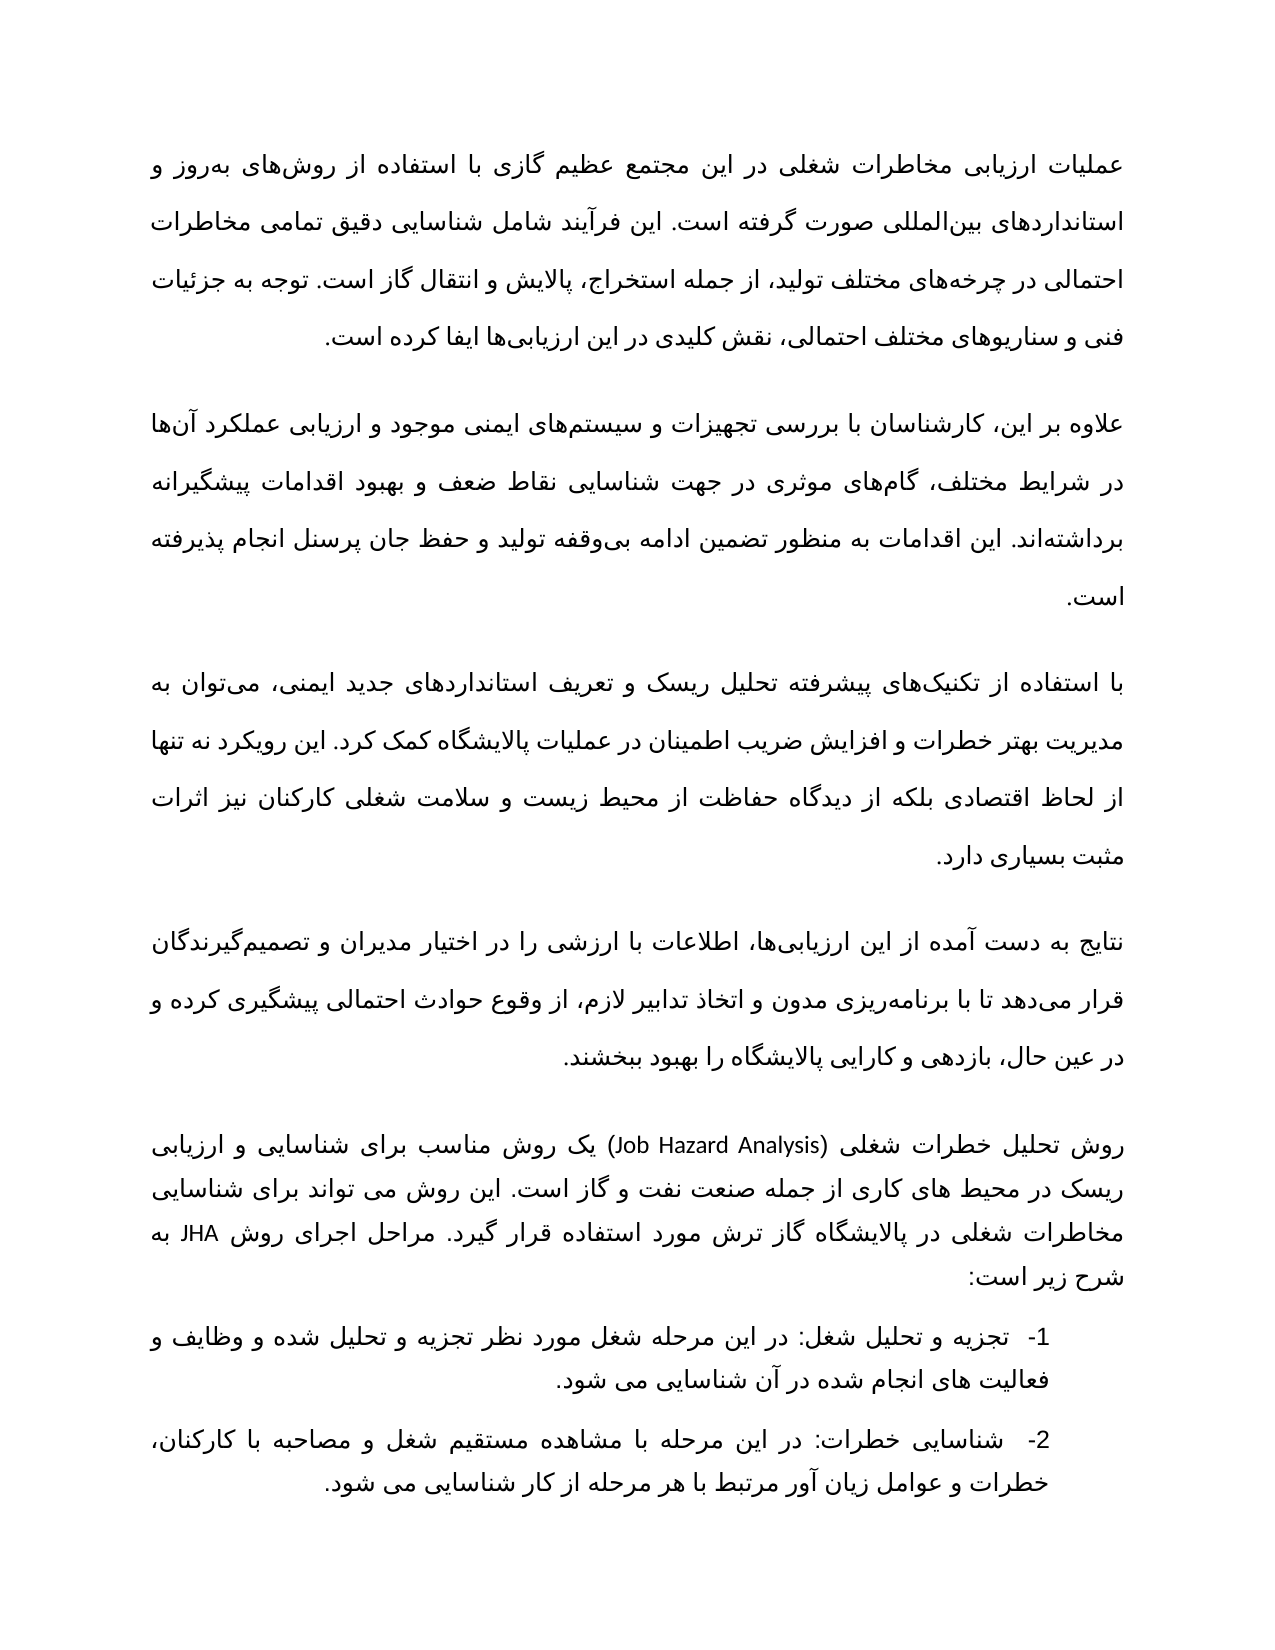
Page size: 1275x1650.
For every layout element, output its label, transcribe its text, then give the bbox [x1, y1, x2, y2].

text نتایج به دست آمده از این ارزیابی‌ها، اطلاعات با ارزشی را در اختیار مدیران و تصمیم‌گیرندگان قرار می‌دهد تا با برنامه‌ریزی مدون و اتخاذ تدابیر لازم، از وقوع حوادث احتمالی پیشگیری کرده و در عین حال، بازدهی و کارایی پالایشگاه را بهبود ببخشند. [150, 927, 1125, 1071]
text عملیات ارزیابی مخاطرات شغلی در این مجتمع عظیم گازی با استفاده از روش‌های به‌روز و استانداردهای بین‌المللی صورت گرفته است. این فرآیند شامل شناسایی دقیق تمامی مخاطرات احتمالی در چرخه‌های مختلف تولید، از جمله استخراج، پالایش و انتقال گاز است. توجه به جزئیات فنی و سناریوهای مختلف احتمالی، نقش کلیدی در این ارزیابی‌ها ایفا کرده است. [150, 150, 1125, 351]
text 1- تجزیه و تحلیل شغل: در این مرحله شغل مورد نظر تجزیه و تحلیل شده و وظایف و فعالیت های انجام شده در آن شناسایی می شود. [150, 1322, 1050, 1394]
text با استفاده از تکنیک‌های پیشرفته تحلیل ریسک و تعریف استانداردهای جدید ایمنی، می‌توان به مدیریت بهتر خطرات و افزایش ضریب اطمینان در عملیات پالایشگاه کمک کرد. این رویکرد نه تنها از لحاظ اقتصادی بلکه از دیدگاه حفاظت از محیط زیست و سلامت شغلی کارکنان نیز اثرات مثبت بسیاری دارد. [150, 668, 1125, 869]
text 2- شناسایی خطرات: در این مرحله با مشاهده مستقیم شغل و مصاحبه با کارکنان، خطرات و عوامل زیان آور مرتبط با هر مرحله از کار شناسایی می شود. [150, 1425, 1050, 1497]
text روش تحلیل خطرات شغلی (Job Hazard Analysis) یک روش مناسب برای شناسایی و ارزیابی ریسک در محیط های کاری از جمله صنعت نفت و گاز است. این روش می تواند برای شناسایی مخاطرات شغلی در پالایشگاه گاز ترش مورد استفاده قرار گیرد. مراحل اجرای روش JHA به شرح زیر است: [150, 1129, 1125, 1291]
text علاوه بر این، کارشناسان با بررسی تجهیزات و سیستم‌های ایمنی موجود و ارزیابی عملکرد آن‌ها در شرایط مختلف، گام‌های موثری در جهت شناسایی نقاط ضعف و بهبود اقدامات پیشگیرانه برداشته‌اند. این اقدامات به منظور تضمین ادامه بی‌وقفه تولید و حفظ جان پرسنل انجام پذیرفته است. [150, 409, 1125, 610]
